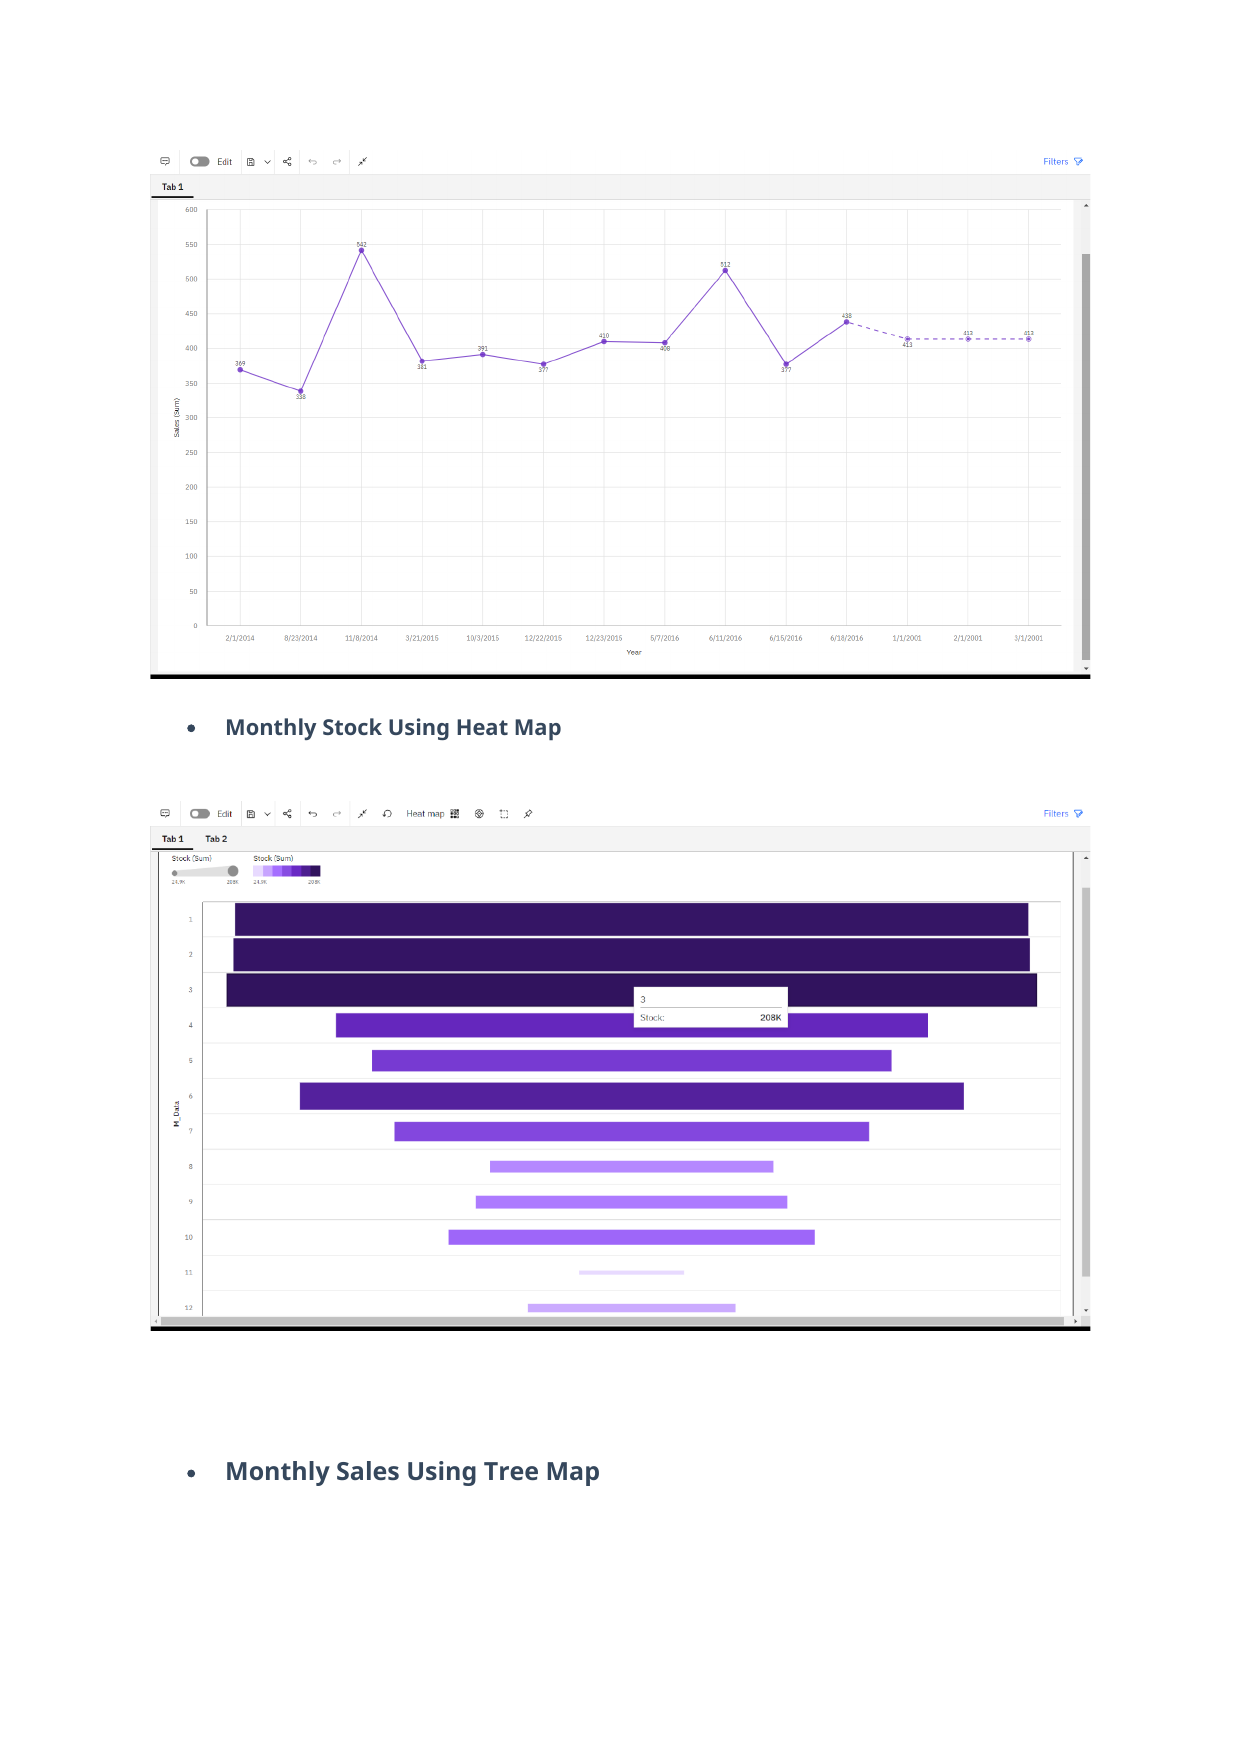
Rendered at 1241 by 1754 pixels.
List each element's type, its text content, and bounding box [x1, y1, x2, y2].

list Monthly Stock Using Heat Map [187, 712, 1090, 742]
picture [150, 801, 1091, 1331]
list Monthly Sales Using Tree Map [187, 1454, 1090, 1488]
picture [150, 150, 1091, 679]
